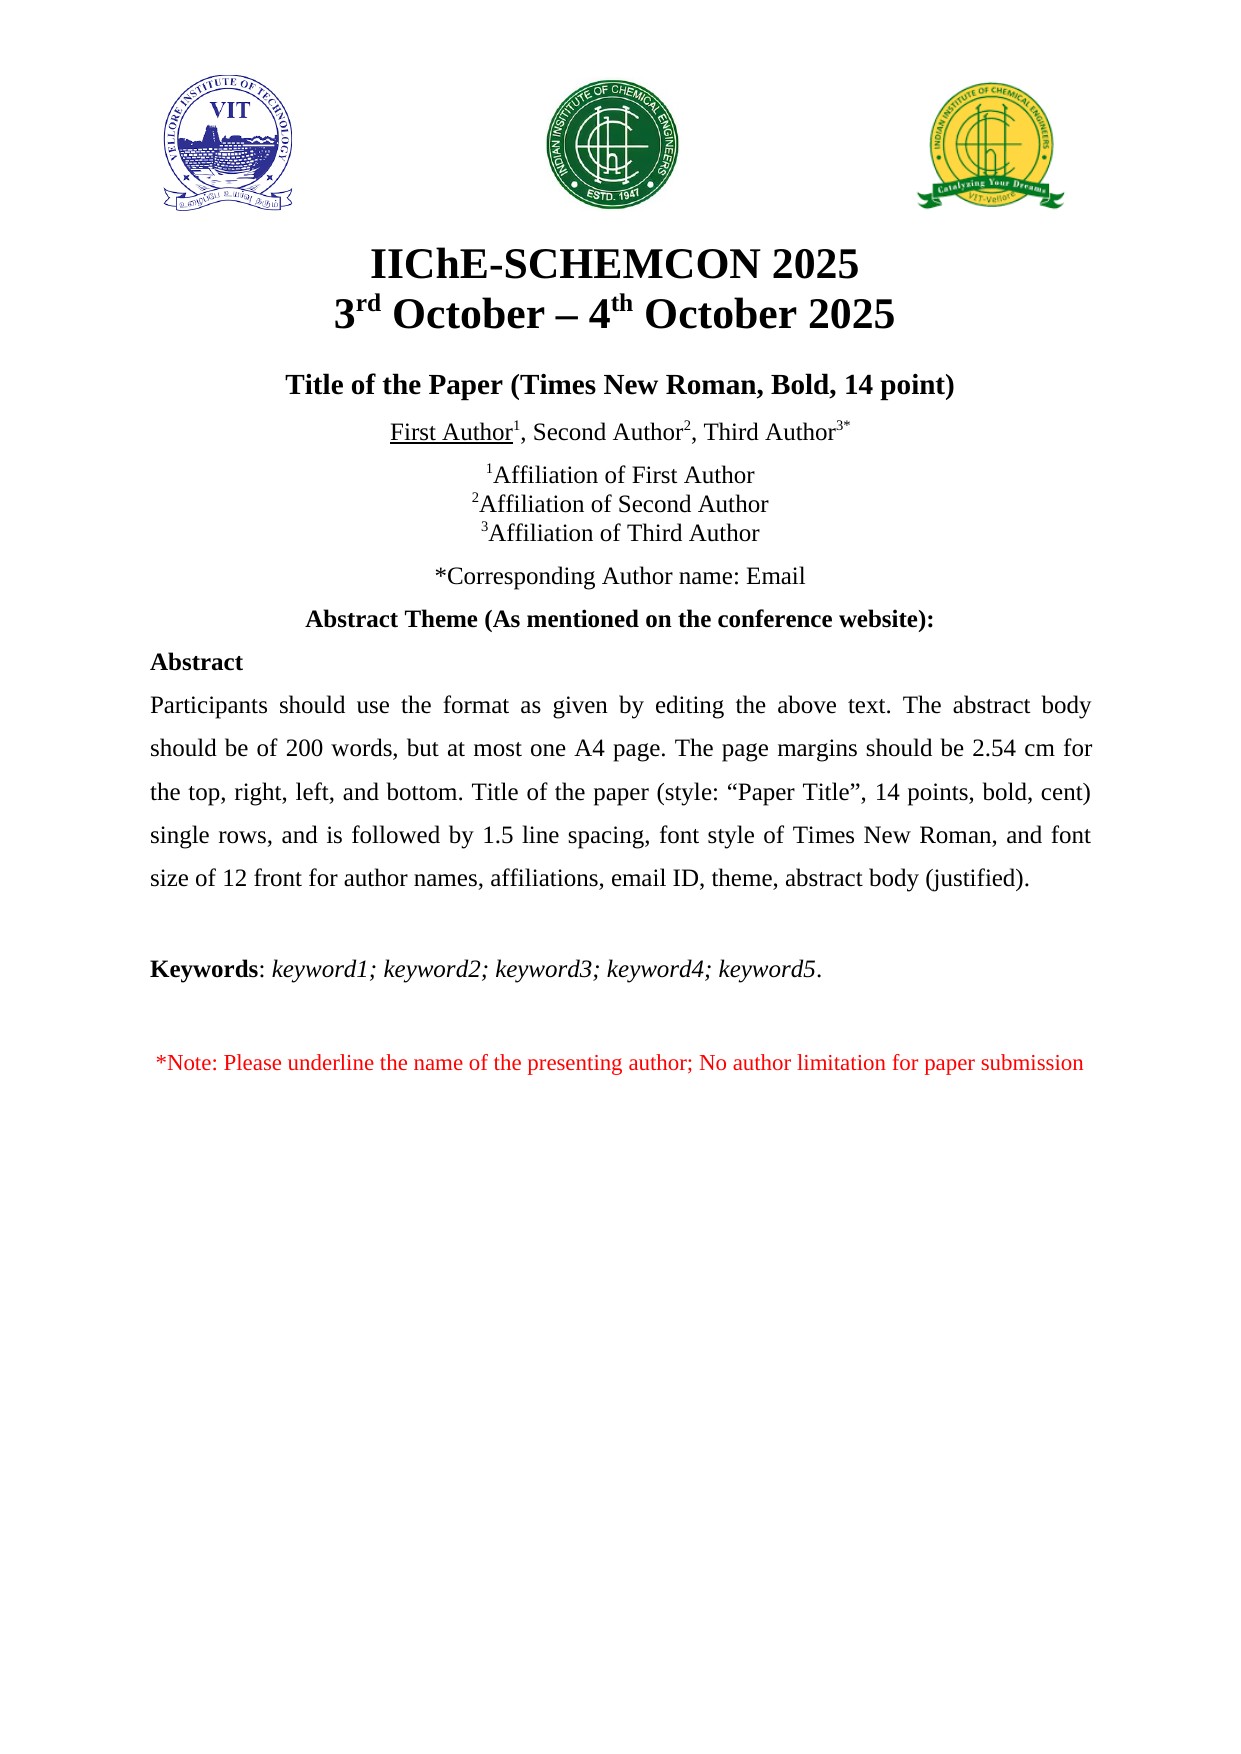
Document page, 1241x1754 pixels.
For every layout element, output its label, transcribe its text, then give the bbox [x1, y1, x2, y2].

text *Note: Please underline the name of the presenting author; No author limitation for paper submission [150, 1049, 1090, 1075]
text Abstract Theme (As mentioned on the conference website): [150, 604, 1090, 633]
text *Corresponding Author name: Email [150, 561, 1090, 590]
picture [913, 80, 1066, 211]
picture [163, 75, 293, 211]
text Abstract [150, 647, 1090, 676]
text Title of the Paper (Times New Roman, Bold, 14 point) [150, 367, 1090, 400]
text 2Affiliation of Second Author [150, 489, 1090, 518]
text First Author1, Second Author2, Third Author3* [150, 417, 1090, 446]
text Keywords: keyword1; keyword2; keyword3; keyword4; keyword5. [150, 954, 1090, 982]
picture [544, 77, 681, 211]
text Participants should use the format as given by editing the above text. The abstract body should be of 200 words, but at most one A4 page. The page margins should be 2.54 cm for the top, right, left, and bottom. Title of the paper (style: “Paper Title”, 14 points, bold, cent) single rows, and is followed by 1.5 line spacing, font style of Times New Roman, and font size of 12 front for author names, affiliations, email ID, theme, abstract body (justified). [150, 690, 1093, 892]
text 3Affiliation of Third Author [150, 518, 1090, 547]
text 1Affiliation of First Author [150, 460, 1090, 489]
